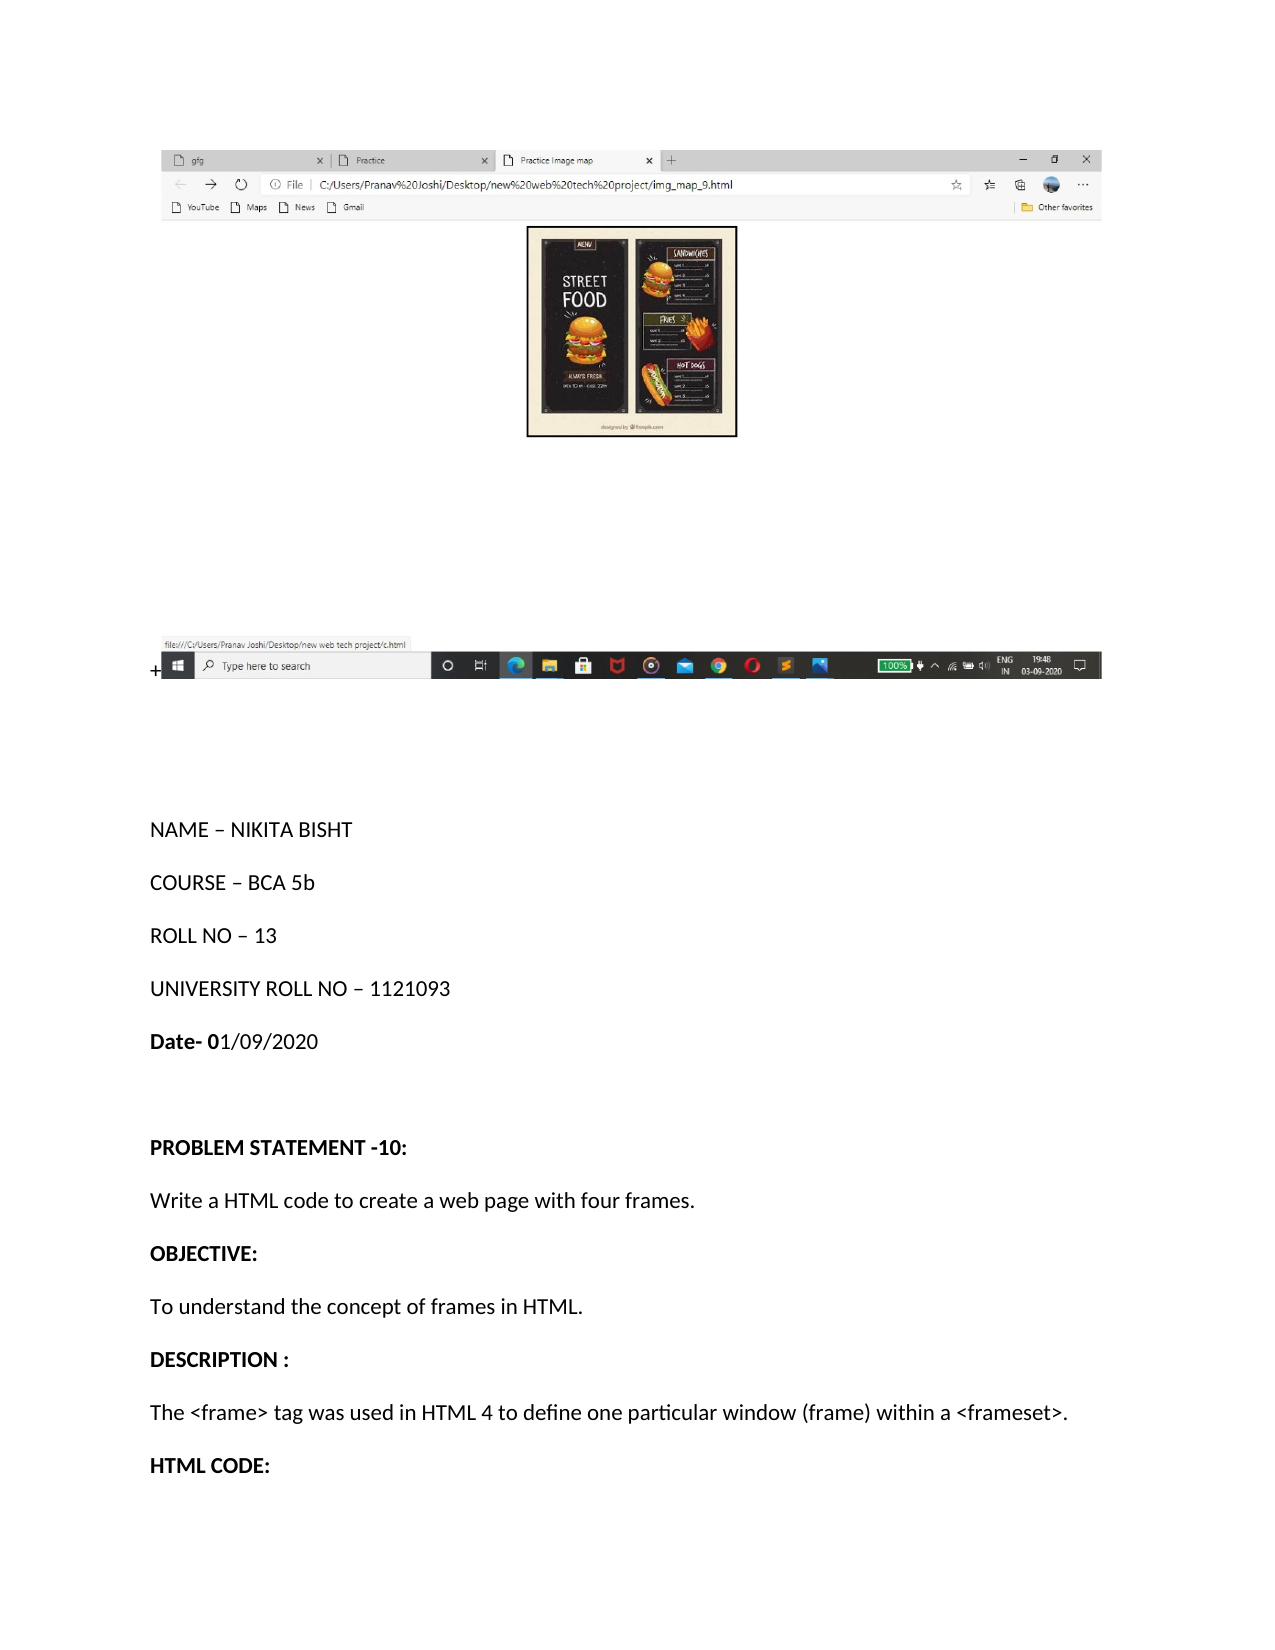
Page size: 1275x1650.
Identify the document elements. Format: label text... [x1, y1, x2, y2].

text HTML CODE: [150, 1451, 1125, 1479]
text Date- 01/09/2020 [150, 1027, 1125, 1055]
text UNIVERSITY ROLL NO – 1121093 [150, 974, 1125, 1002]
picture [161, 150, 1102, 679]
text Write a HTML code to create a web page with four frames. [150, 1186, 1125, 1214]
text NAME – NIKITA BISHT [150, 815, 1125, 843]
text ROLL NO – 13 [150, 921, 1125, 949]
text COURSE – BCA 5b [150, 868, 1125, 896]
text The <frame> tag was used in HTML 4 to define one particular window (frame) within a <frameset>. [150, 1398, 1125, 1426]
text OBJECTIVE: [150, 1239, 1125, 1267]
text DESCRIPTION : [150, 1345, 1125, 1373]
text To understand the concept of frames in HTML. [150, 1292, 1125, 1320]
text PROBLEM STATEMENT -10: [150, 1133, 1125, 1161]
